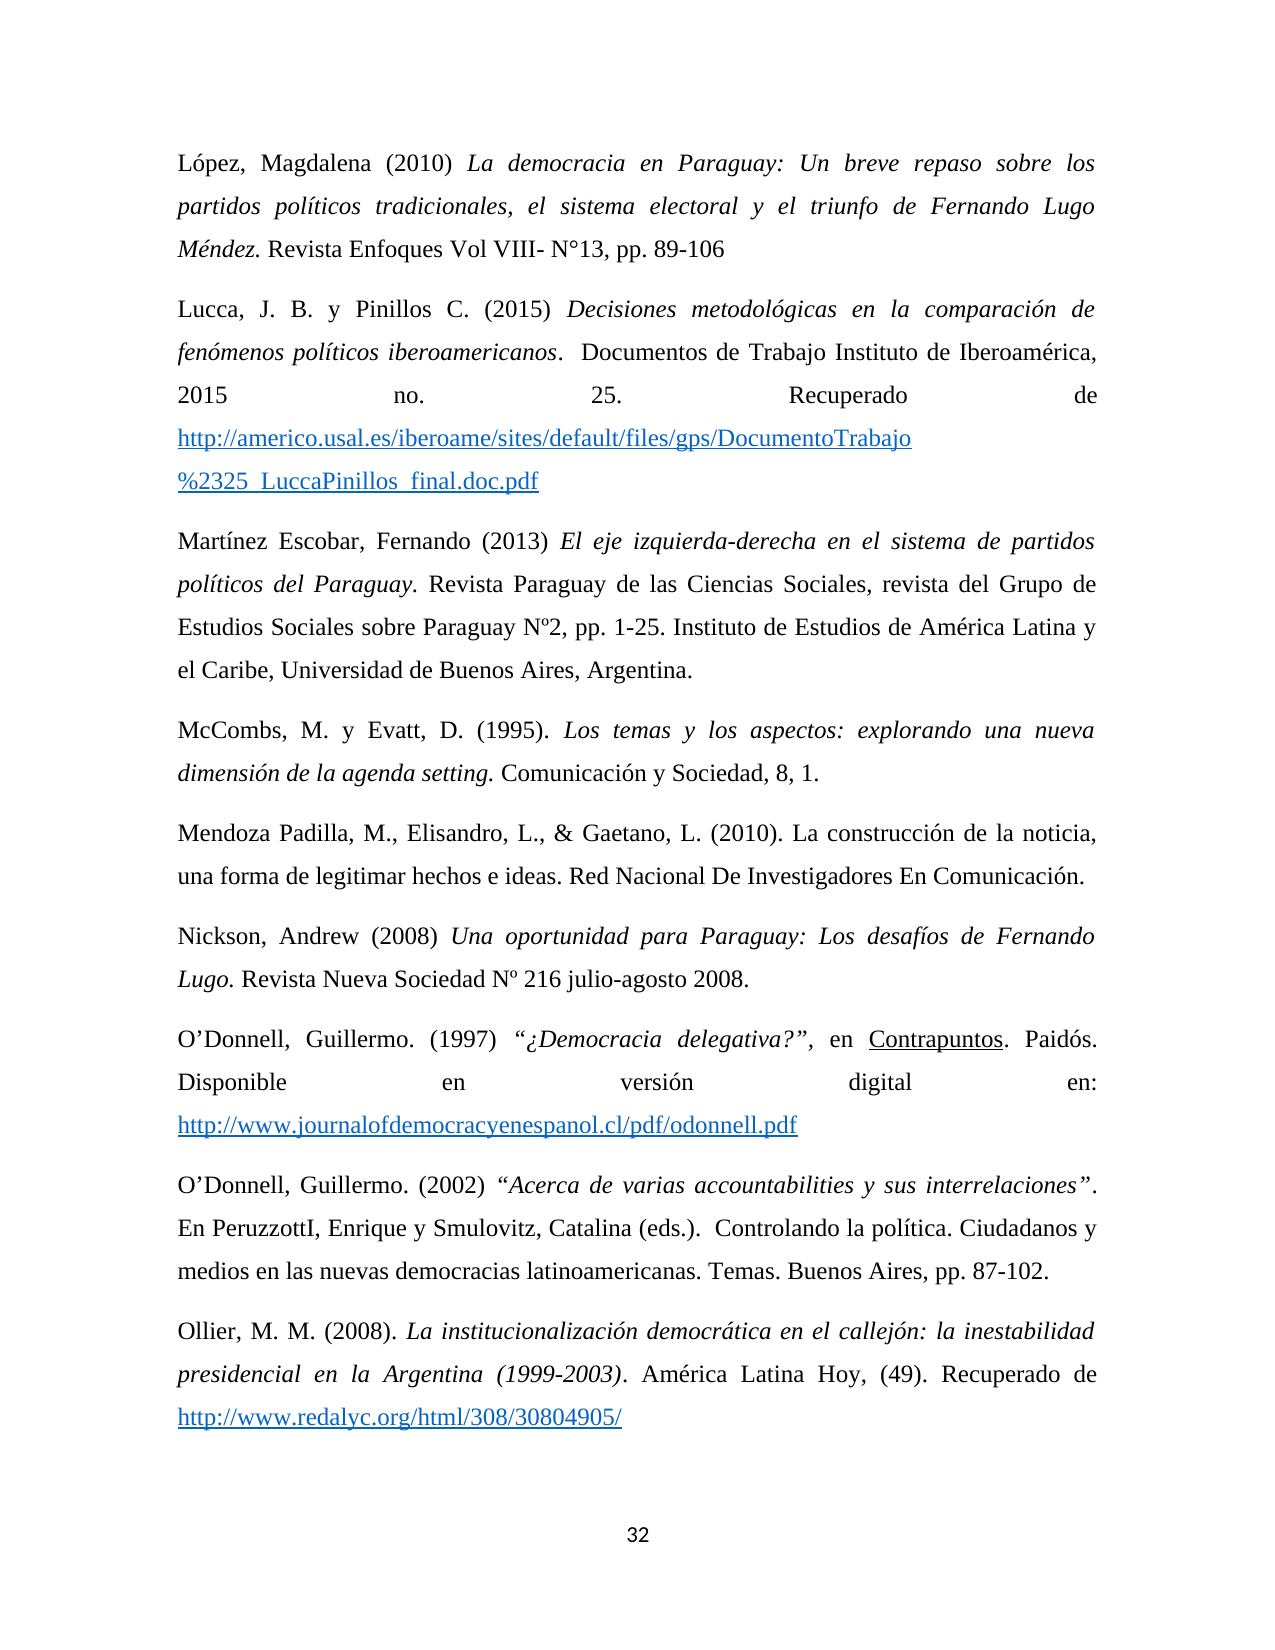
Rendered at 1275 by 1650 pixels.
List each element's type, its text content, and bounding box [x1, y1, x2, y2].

text O’Donnell, Guillermo. (2002) “Acerca de varias accountabilities y sus interrelaciones”. En PeruzzottI, Enrique y Smulovitz, Catalina (eds.). Controlando la política. Ciudadanos y medios en las nuevas democracias latinoamericanas. Temas. Buenos Aires, pp. 87-102. [177, 1170, 1098, 1285]
text Mendoza Padilla, M., Elisandro, L., & Gaetano, L. (2010). La construcción de la noticia, una forma de legitimar hechos e ideas. Red Nacional De Investigadores En Comunicación. [177, 818, 1098, 890]
text Ollier, M. M. (2008). La institucionalización democrática en el callejón: la inestabilidad presidencial en la Argentina (1999-2003). América Latina Hoy, (49). Recuperado de http://www.redalyc.org/html/308/30804905/ [177, 1316, 1098, 1431]
text López, Magdalena (2010) La democracia en Paraguay: Un breve repaso sobre los partidos políticos tradicionales, el sistema electoral y el triunfo de Fernando Lugo Méndez. Revista Enfoques Vol VIII- N°13, pp. 89-106 [177, 148, 1098, 263]
text O’Donnell, Guillermo. (1997) “¿Democracia delegativa?”, en Contrapuntos. Paidós. Disponible en versión digital en: http://www.journalofdemocracyenespanol.cl/pdf/odonnell.pdf [177, 1024, 1098, 1139]
text Martínez Escobar, Fernando (2013) El eje izquierda-derecha en el sistema de partidos políticos del Paraguay. Revista Paraguay de las Ciencias Sociales, revista del Grupo de Estudios Sociales sobre Paraguay Nº2, pp. 1-25. Instituto de Estudios de América Latina y el Caribe, Universidad de Buenos Aires, Argentina. [177, 526, 1098, 684]
text Lucca, J. B. y Pinillos C. (2015) Decisiones metodológicas en la comparación de fenómenos políticos iberoamericanos. Documentos de Trabajo Instituto de Iberoamérica, 2015 no. 25. Recuperado de http://americo.usal.es/iberoame/sites/default/files/gps/DocumentoTrabajo%2325_LuccaPinillos_final.doc.pdf [177, 294, 1098, 495]
text McCombs, M. y Evatt, D. (1995). Los temas y los aspectos: explorando una nueva dimensión de la agenda setting. Comunicación y Sociedad, 8, 1. [177, 715, 1098, 787]
text Nickson, Andrew (2008) Una oportunidad para Paraguay: Los desafíos de Fernando Lugo. Revista Nueva Sociedad Nº 216 julio-agosto 2008. [177, 921, 1098, 993]
